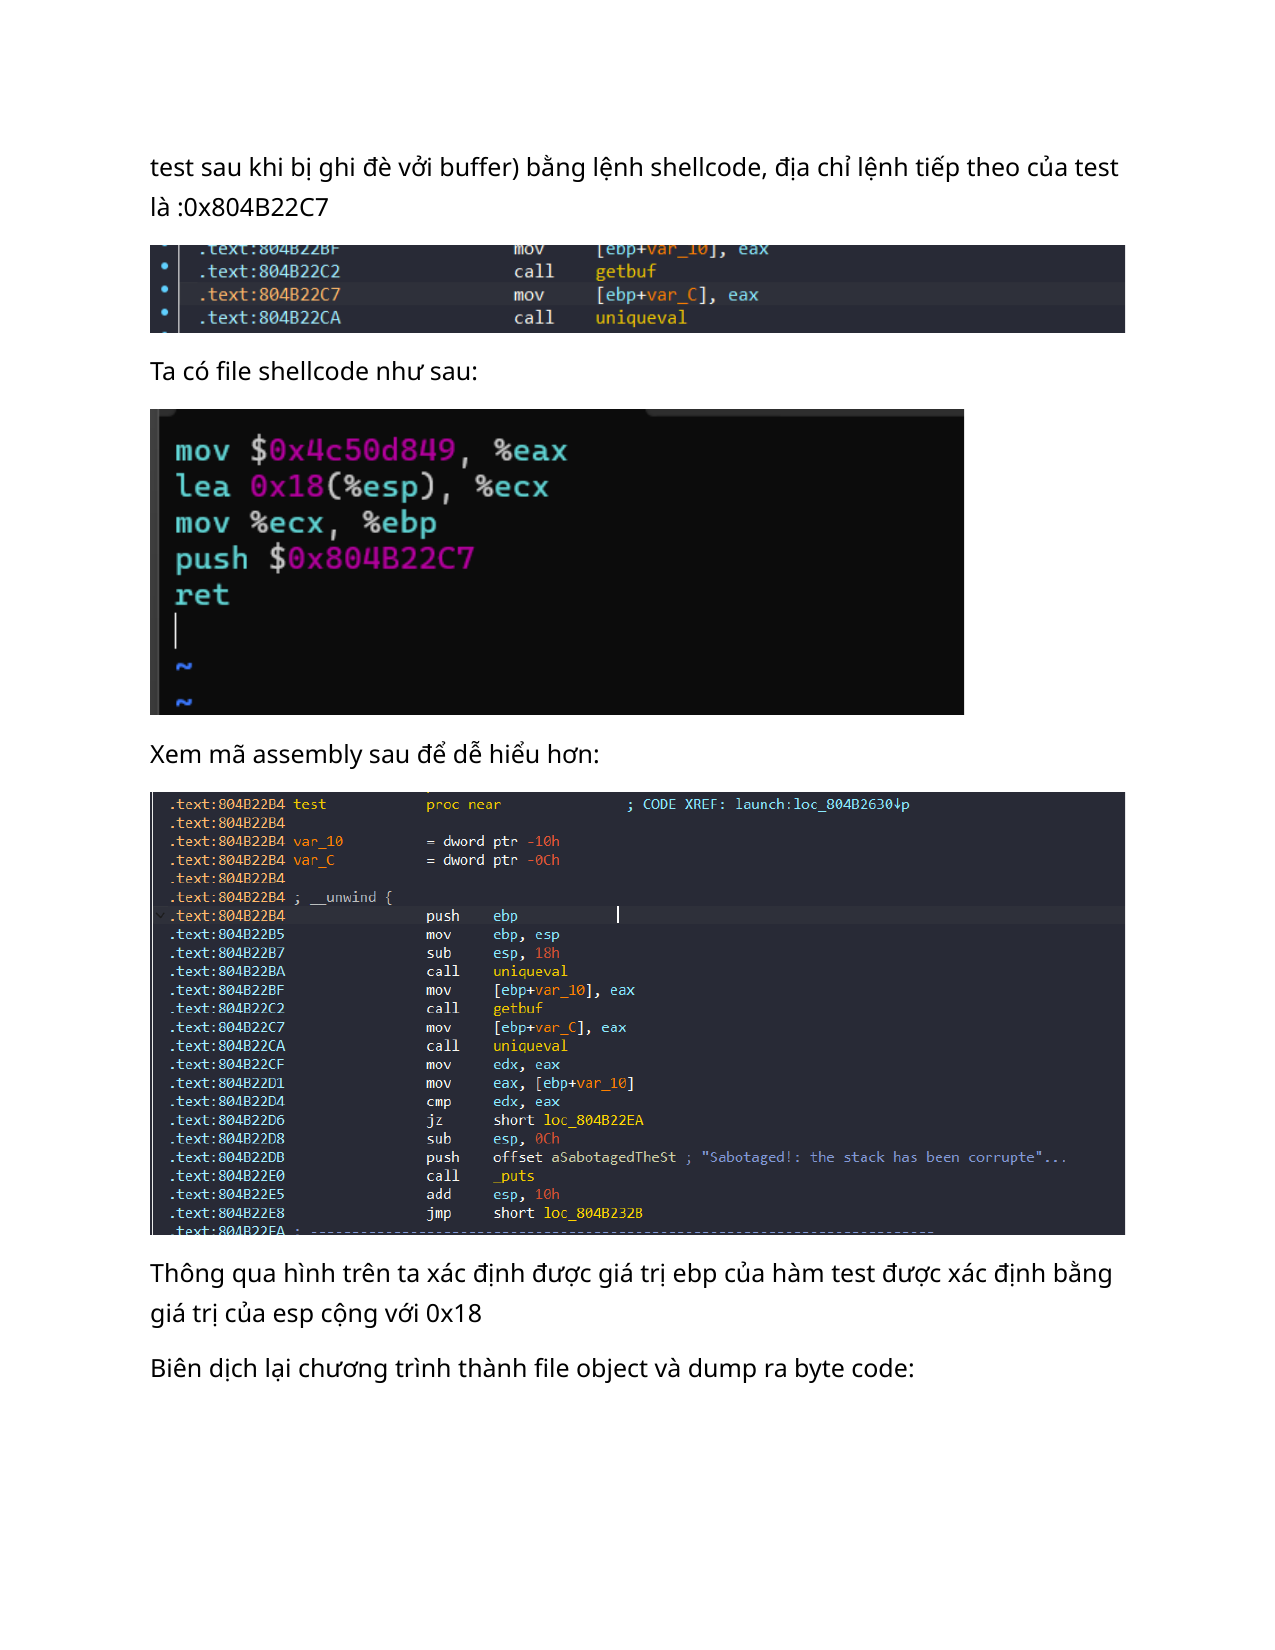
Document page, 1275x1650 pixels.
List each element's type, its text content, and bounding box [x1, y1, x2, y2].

text Biên dịch lại chương trình thành file object và dump ra byte code: [150, 1351, 1125, 1385]
picture [150, 409, 965, 715]
text Ta có file shellcode như sau: [150, 354, 1125, 388]
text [150, 150, 1125, 223]
picture [150, 792, 1125, 1235]
picture [150, 245, 1125, 333]
text Thông qua hình trên ta xác định được giá trị ebp của hàm test được xác định bằng giá trị của esp cộng với 0x18 [150, 1256, 1125, 1329]
text Xem mã assembly sau để dễ hiểu hơn: [150, 736, 1125, 770]
